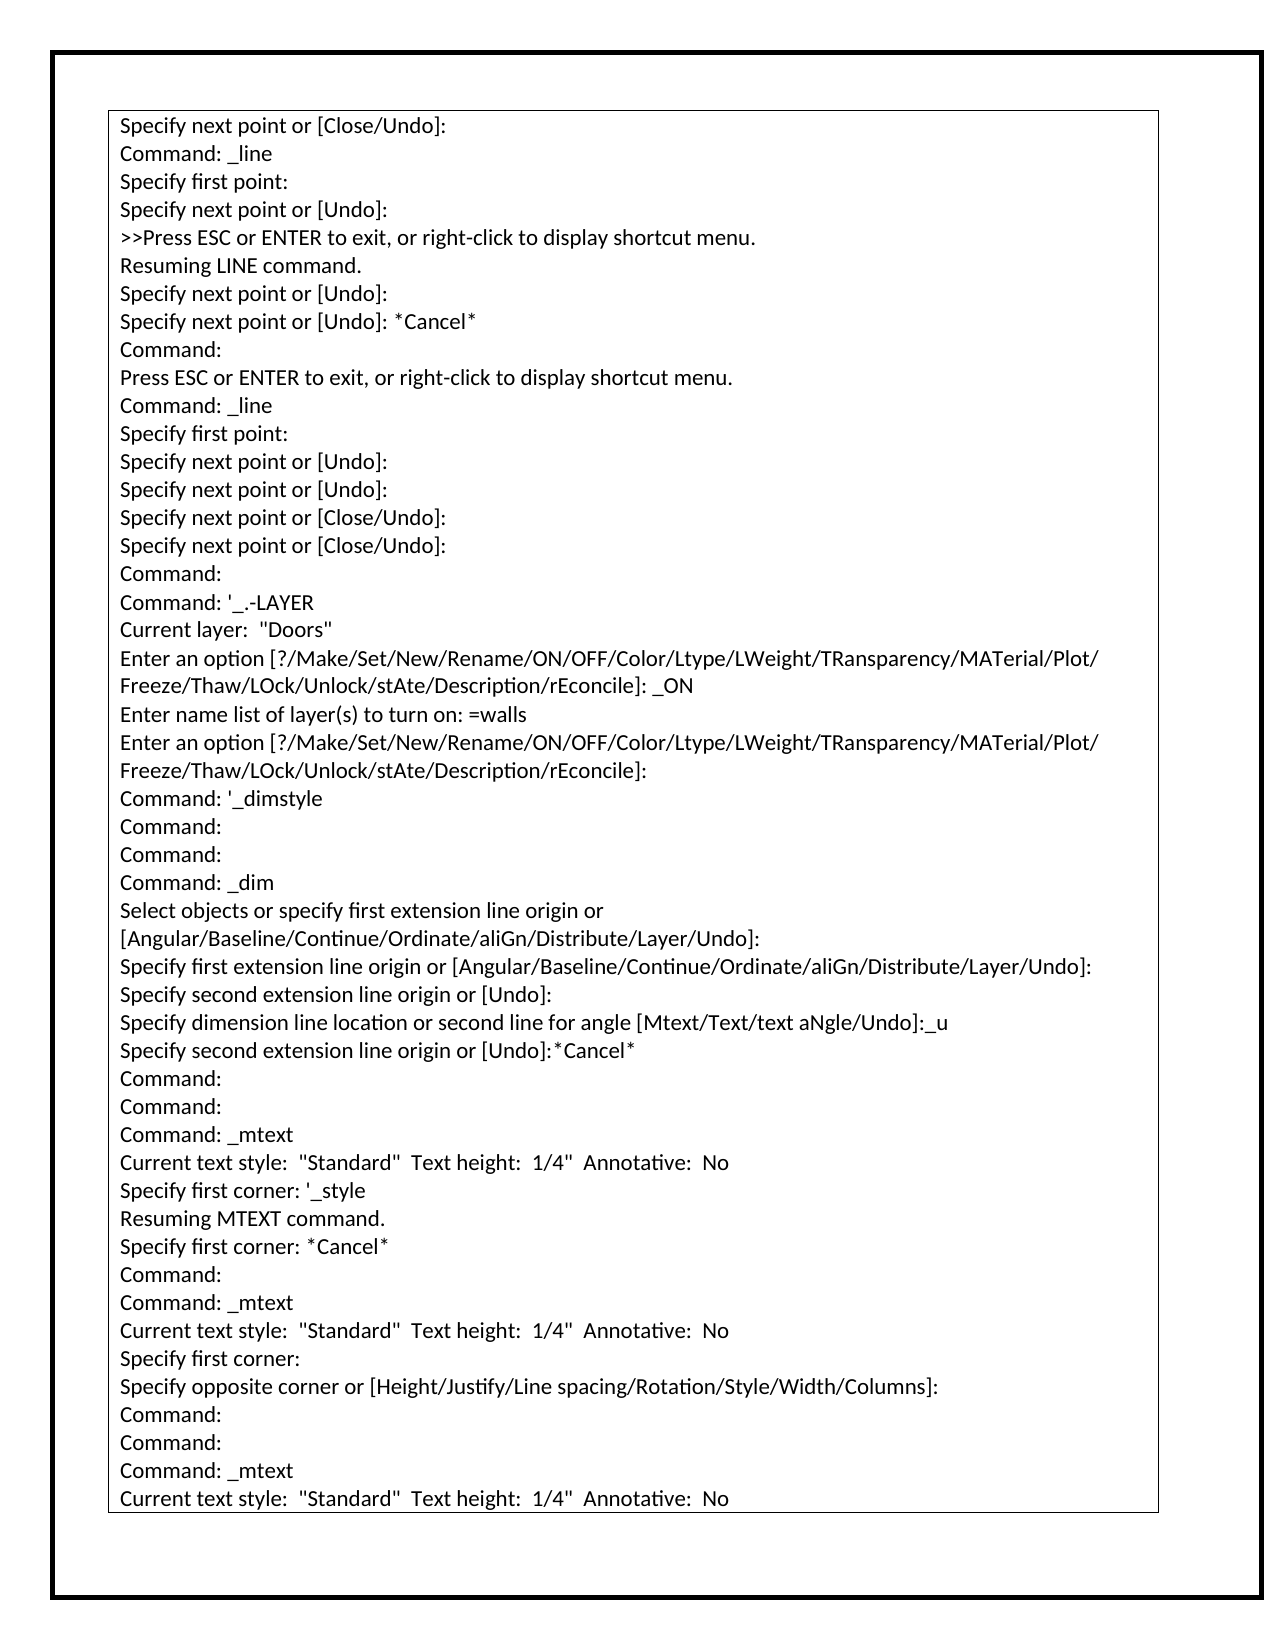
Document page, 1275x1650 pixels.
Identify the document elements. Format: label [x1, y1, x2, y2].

table_header [109, 111, 1158, 1512]
